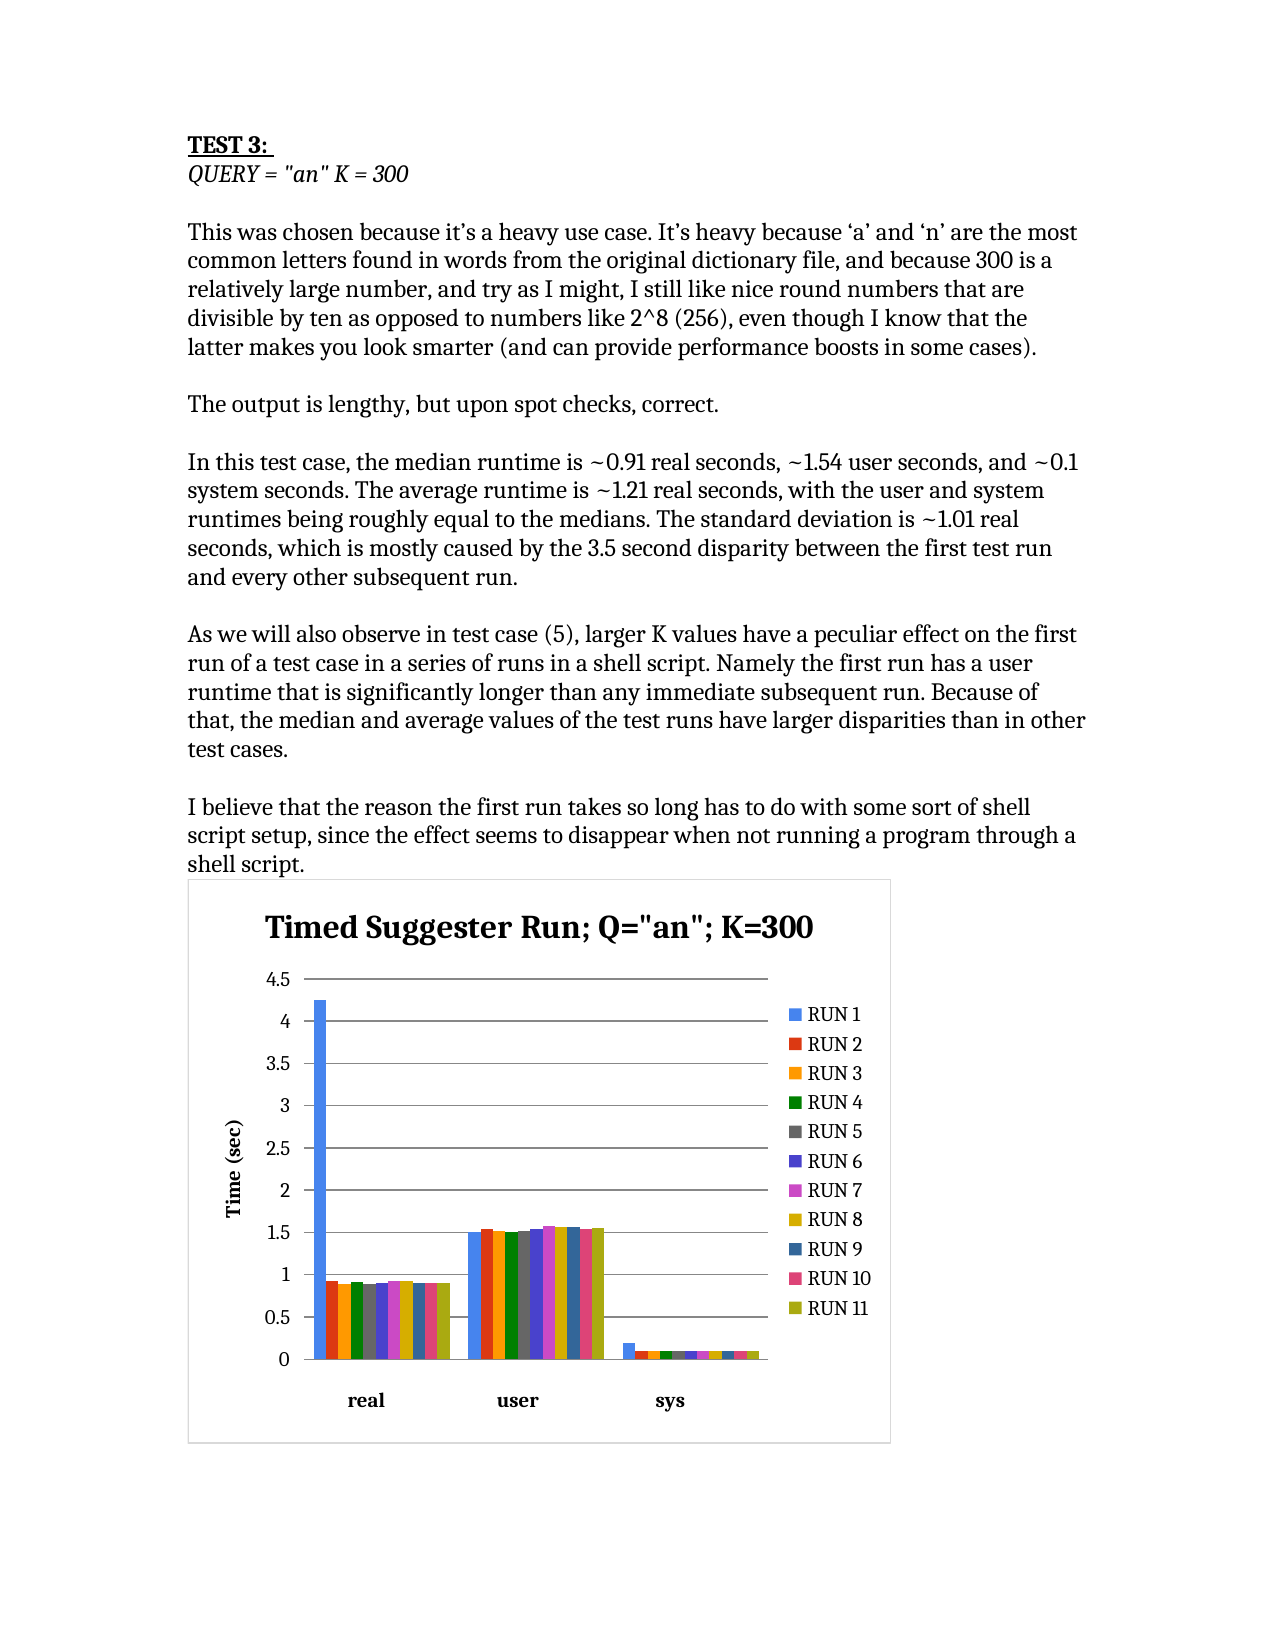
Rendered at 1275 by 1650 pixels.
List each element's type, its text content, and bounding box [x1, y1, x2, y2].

text This was chosen because it’s a heavy use case. It’s heavy because ‘a’ and ‘n’ are the most common letters found in words from the original dictionary file, and because 300 is a relatively large number, and try as I might, I still like nice round numbers that are divisible by ten as opposed to numbers like 2^8 (256), even though I know that the latter makes you look smarter (and can provide performance boosts in some cases). [187, 217, 1087, 361]
text The output is lengthy, but upon spot checks, correct. [187, 390, 1087, 419]
text I believe that the reason the first run takes so long has to do with some sort of shell script setup, since the effect seems to disappear when not running a program through a shell script. [187, 792, 1087, 879]
text QUERY = "an" K = 300 [187, 160, 1087, 189]
text As we will also observe in test case (5), larger K values have a peculiar effect on the first run of a test case in a series of runs in a shell script. Namely the first run has a user runtime that is significantly longer than any immediate subsequent run. Because of that, the median and average values of the test runs have larger disparities than in other test cases. [187, 620, 1087, 764]
text In this test case, the median runtime is ~0.91 real seconds, ~1.54 user seconds, and ~0.1 system seconds. The average runtime is ~1.21 real seconds, with the user and system runtimes being roughly equal to the medians. The standard deviation is ~1.01 real seconds, which is mostly caused by the 3.5 second disparity between the first test run and every other subsequent run. [187, 447, 1087, 591]
text TEST 3: [187, 131, 1087, 160]
